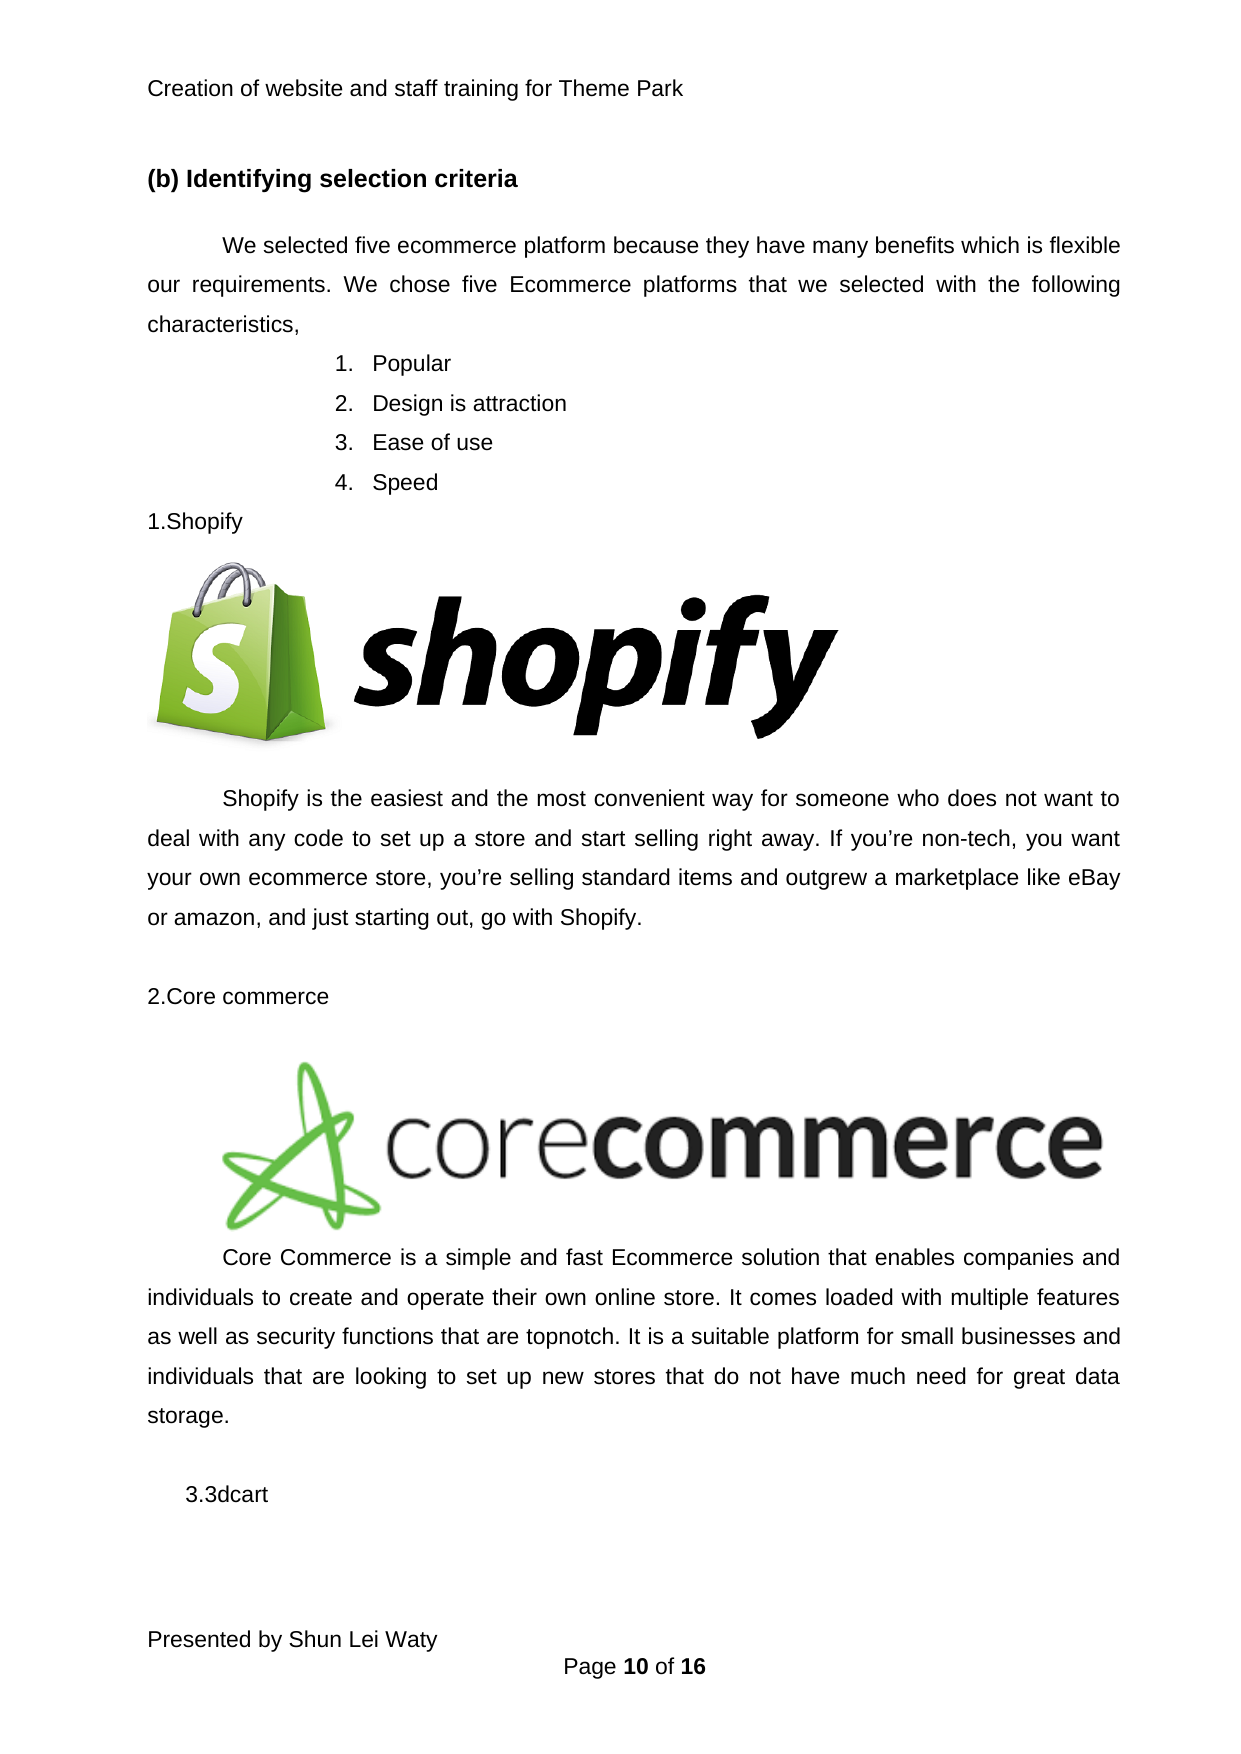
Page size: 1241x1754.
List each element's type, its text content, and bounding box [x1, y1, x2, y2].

picture [222, 1061, 1105, 1232]
list Ease of use [334, 429, 1122, 456]
list Speed [334, 469, 1122, 495]
text 1.Shopify [147, 508, 1122, 534]
text Core Commerce is a simple and fast Ecommerce solution that enables companies and individuals to create and operate their own online store. It comes loaded with multiple features as well as security functions that are topnotch. It is a suitable platform for small businesses and individuals that are looking to set up new stores that do not have much need for great data storage. [147, 1244, 1122, 1429]
list Popular [334, 350, 1122, 377]
text 2.Core commerce [147, 983, 1122, 1009]
list Design is attraction [334, 390, 1122, 416]
picture [147, 547, 848, 760]
text 3.3dcart [147, 1481, 1122, 1508]
text Shopify is the easiest and the most convenient way for someone who does not want to deal with any code to set up a store and start selling right away. If you’re non-tech, you want your own ecommerce store, you’re selling standard items and outgrew a marketplace like eBay or amazon, and just starting out, go with Shopify. [147, 785, 1122, 930]
subtitle (b) Identifying selection criteria [147, 164, 1122, 192]
text We selected five ecommerce platform because they have many benefits which is flexible our requirements. We chose five Ecommerce platforms that we selected with the following characteristics, [147, 232, 1122, 337]
